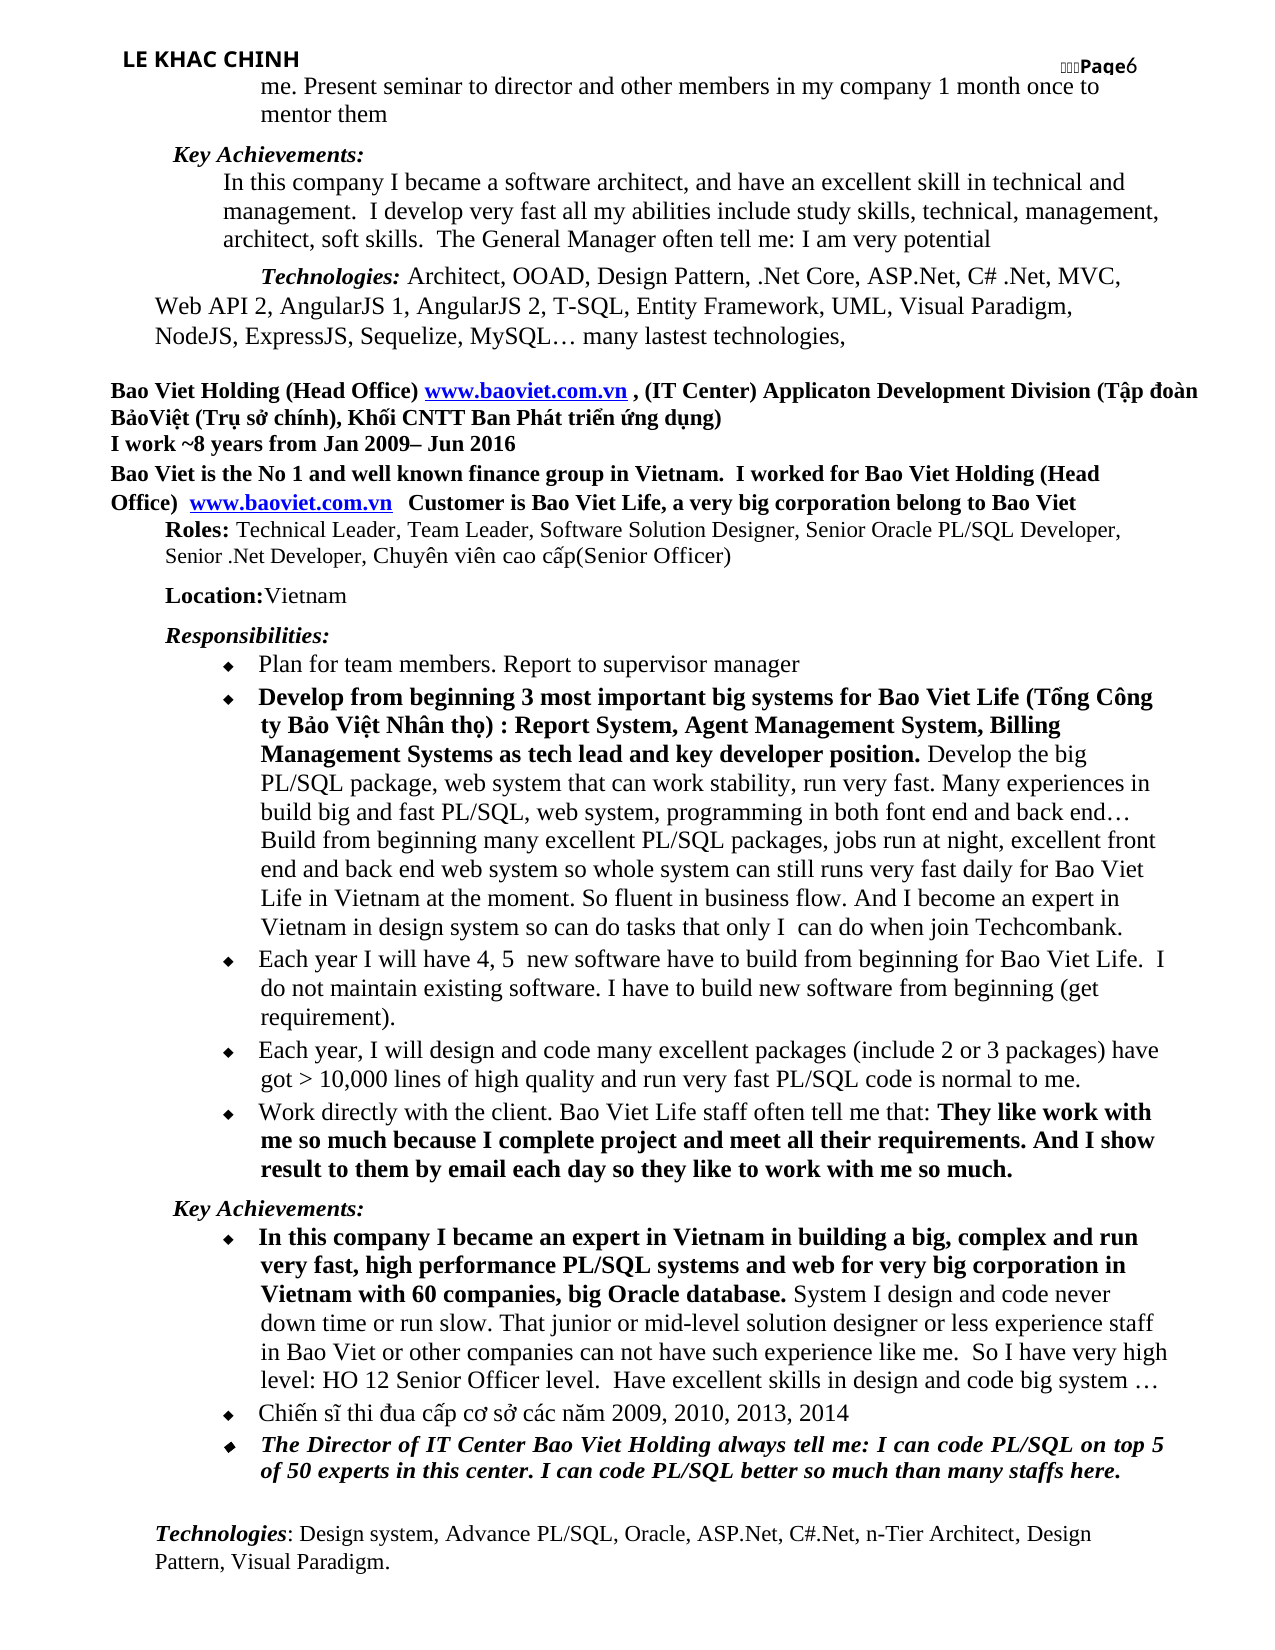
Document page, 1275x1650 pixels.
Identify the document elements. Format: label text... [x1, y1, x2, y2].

text Bao Viet is the No 1 and well known finance group in Vietnam. I worked for Bao Viet Holding (Head Office) www.baoviet.com.vn Customer is Bao Viet Life, a very big corporation belong to Bao Viet [110, 458, 1169, 516]
text Key Achievements: [110, 1195, 1169, 1222]
text In this company I became a software architect, and have an excellent skill in technical and management. I develop very fast all my abilities include study skills, technical, management, architect, soft skills. The General Manager often tell me: I am very potential [223, 167, 1169, 253]
list Develop from beginning 3 most important big systems for Bao Viet Life (Tổng Công ty Bảo Việt Nhân thọ) : Report System, Agent Management System, Billing Management Systems as tech lead and key developer position. Develop the big PL/SQL package, web system that can work stability, run very fast. Many experiences in build big and fast PL/SQL, web system, programming in both font end and back end… Build from beginning many excellent PL/SQL packages, jobs run at night, excellent front end and back end web system so whole system can still runs very fast daily for Bao Viet Life in Vietnam at the moment. So fluent in business flow. And I become an expert in Vietnam in design system so can do tasks that only I can do when join Techcombank. [223, 682, 1169, 940]
text Responsibilities: [165, 622, 1169, 649]
text Technologies: Architect, OOAD, Design Pattern, .Net Core, ASP.Net, C# .Net, MVC, Web API 2, AngularJS 1, AngularJS 2, T-SQL, Entity Framework, UML, Visual Paradigm, NodeJS, ExpressJS, Sequelize, MySQL… many lastest technologies, [154, 261, 1157, 350]
list In this company I became an expert in Vietnam in building a big, complex and run very fast, high performance PL/SQL systems and web for very big corporation in Vietnam with 60 companies, big Oracle database. System I design and code never down time or run slow. That junior or mid-level solution designer or less experience staff in Bao Viet or other companies can not have such experience like me. So I have very high level: HO 12 Senior Officer level. Have excellent skills in design and code big system … [223, 1222, 1169, 1394]
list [223, 71, 1169, 128]
text Bao Viet Holding (Head Office) www.baoviet.com.vn , (IT Center) Applicaton Development Division (Tập đoàn BảoViệt (Trụ sở chính), Khối CNTT Ban Phát triển ứng dụng) I work ~8 years from Jan 2009– Jun 2016 [110, 377, 1206, 456]
list Plan for team members. Report to supervisor manager [223, 649, 1169, 677]
list Each year I will have 4, 5 new software have to build from beginning for Bao Viet Life. I do not maintain existing software. I have to build new software from beginning (get requirement). [223, 944, 1169, 1031]
list Chiến sĩ thi đua cấp cơ sở các năm 2009, 2010, 2013, 2014 [223, 1398, 1169, 1427]
list Each year, I will design and code many excellent packages (include 2 or 3 packages) have got > 10,000 lines of high quality and run very fast PL/SQL code is normal to me. [223, 1035, 1169, 1092]
text Roles: Technical Leader, Team Leader, Software Solution Designer, Senior Oracle PL/SQL Developer, Senior .Net Developer, Chuyên viên cao cấp(Senior Officer) [165, 516, 1169, 569]
list The Director of IT Center Bao Viet Holding always tell me: I can code PL/SQL on top 5 of 50 experts in this center. I can code PL/SQL better so much than many staffs here. [223, 1431, 1169, 1484]
text Key Achievements: [110, 141, 1169, 167]
list Work directly with the client. Bao Viet Life staff often tell me that: They like work with me so much because I complete project and meet all their requirements. And I show result to them by email each day so they like to work with me so much. [223, 1097, 1169, 1183]
text Technologies: Design system, Advance PL/SQL, Oracle, ASP.Net, C#.Net, n-Tier Architect, Design Pattern, Visual Paradigm. [154, 1521, 1157, 1574]
text Location:Vietnam [165, 583, 1169, 609]
